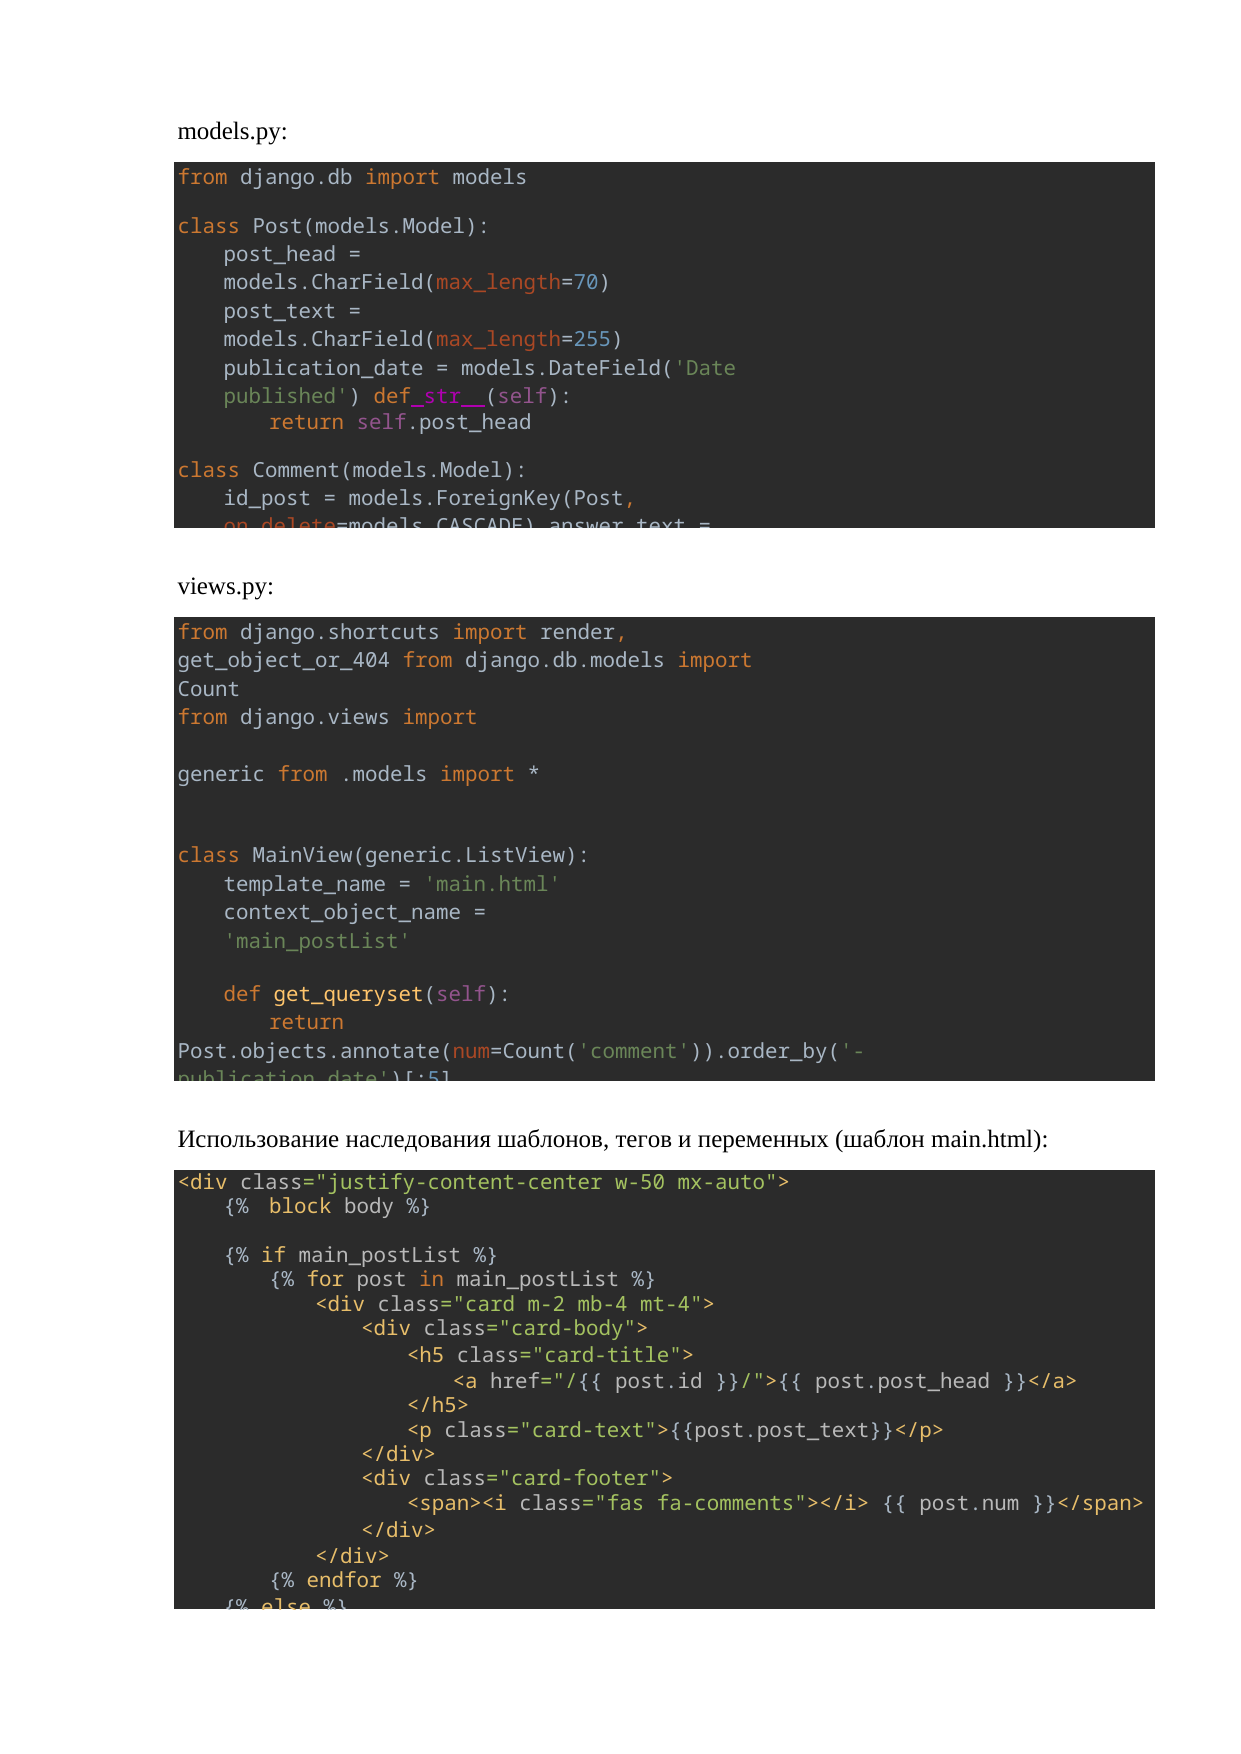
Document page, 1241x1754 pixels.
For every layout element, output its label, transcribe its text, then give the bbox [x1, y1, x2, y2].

text views.py: [177, 571, 1167, 600]
text models.py: [177, 116, 1167, 145]
text Использование наследования шаблонов, тегов и переменных (шаблон main.html): [177, 1124, 1167, 1153]
